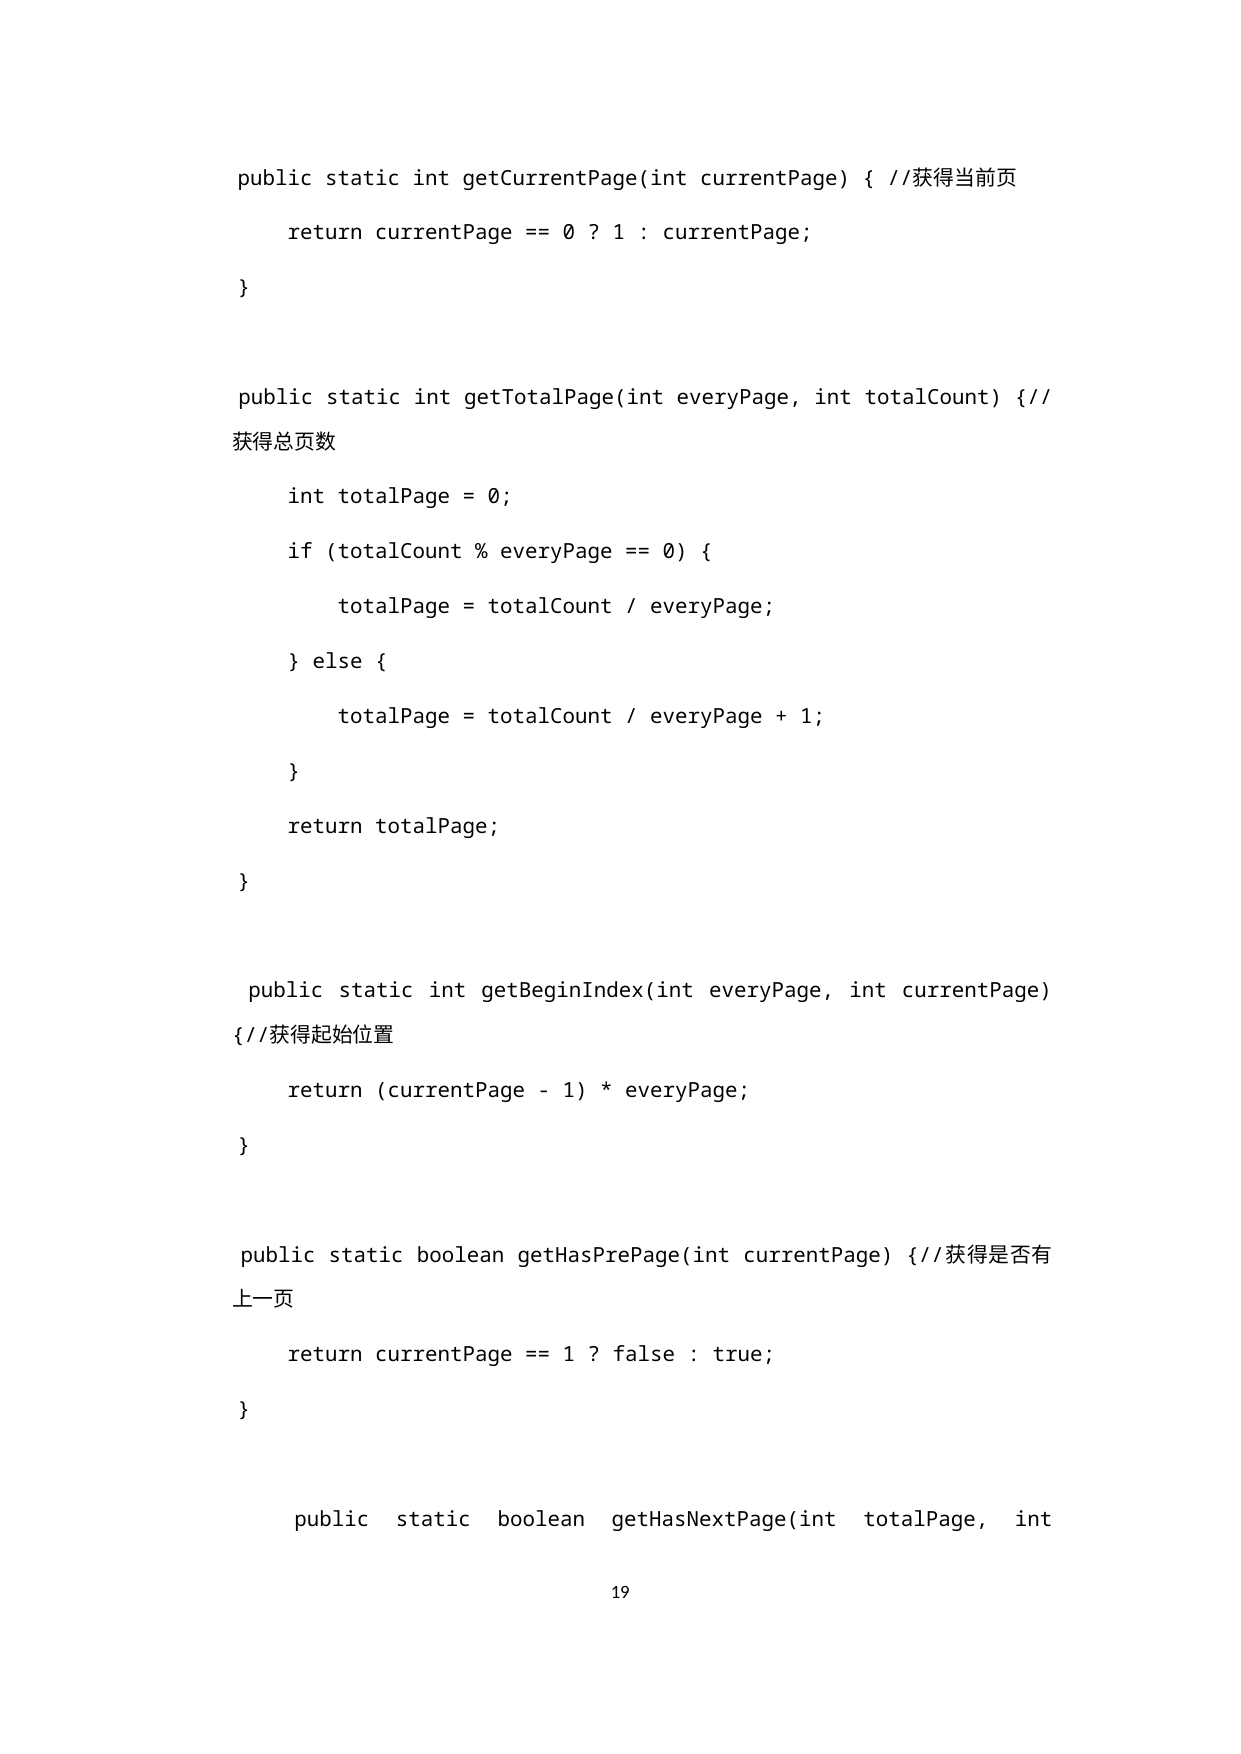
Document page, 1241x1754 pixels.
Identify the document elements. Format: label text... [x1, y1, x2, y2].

text int totalPage = 0; [187, 479, 1053, 512]
text public static int getCurrentPage(int currentPage) { //获得当前页 [187, 160, 1053, 192]
text } [187, 1128, 1053, 1160]
text if (totalCount % everyPage == 0) { [187, 534, 1053, 567]
text return currentPage == 1 ? false : true; [187, 1337, 1053, 1369]
text public static boolean getHasPrePage(int currentPage) {//获得是否有上一页 [187, 1238, 1053, 1314]
text return currentPage == 0 ? 1 : currentPage; [187, 215, 1053, 248]
text public static int getBeginIndex(int everyPage, int currentPage) {//获得起始位置 [187, 973, 1053, 1050]
text } [187, 1392, 1053, 1424]
text } [187, 270, 1053, 303]
text } [187, 754, 1053, 786]
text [187, 1502, 1053, 1534]
text return totalPage; [187, 809, 1053, 841]
text public static int getTotalPage(int everyPage, int totalCount) {//获得总页数 [187, 380, 1053, 456]
text totalPage = totalCount / everyPage; [187, 589, 1053, 622]
text } [187, 864, 1053, 896]
text return (currentPage - 1) * everyPage; [187, 1073, 1053, 1105]
text totalPage = totalCount / everyPage + 1; [187, 699, 1053, 732]
text } else { [187, 644, 1053, 677]
